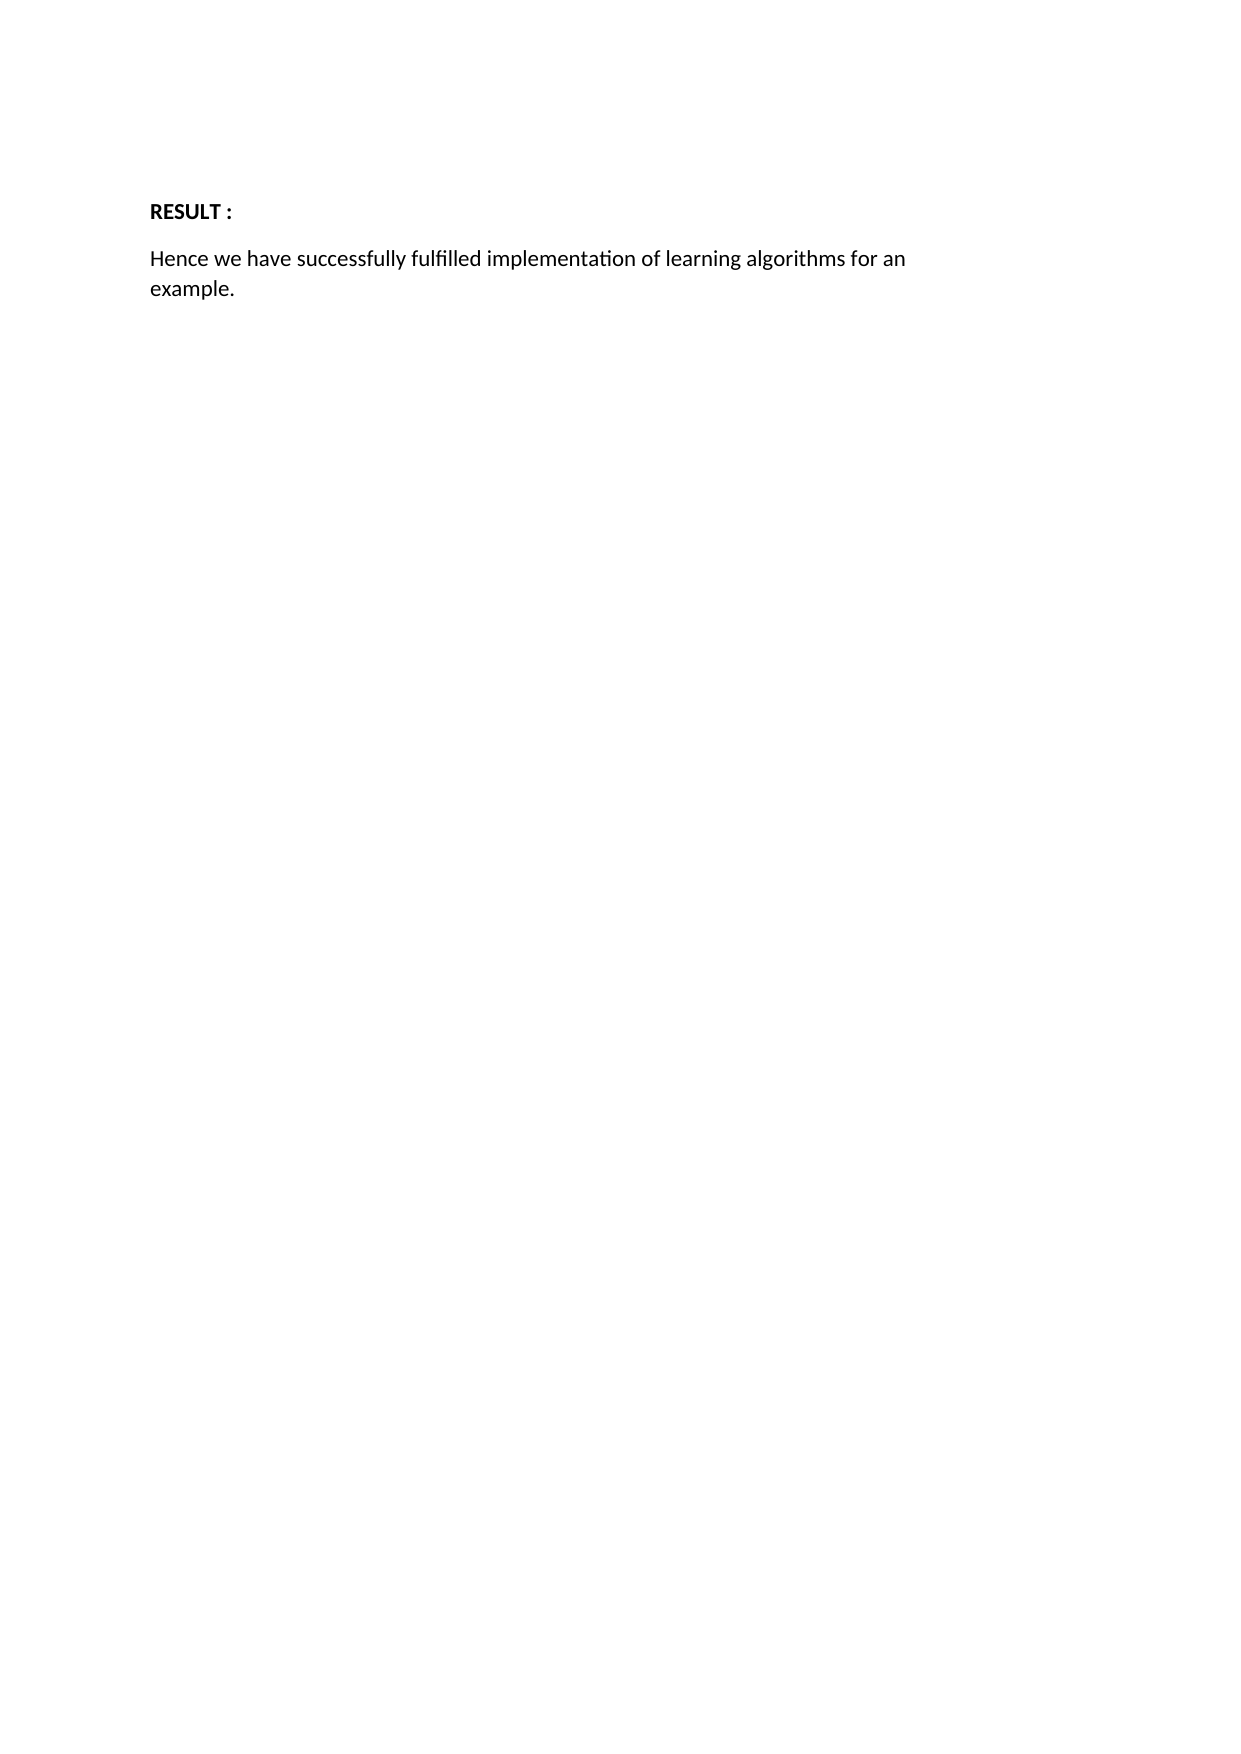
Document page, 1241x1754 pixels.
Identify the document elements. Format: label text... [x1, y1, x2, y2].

text RESULT : [150, 197, 1090, 225]
text Hence we have successfully fulfilled implementation of learning algorithms for an example. [150, 244, 986, 302]
